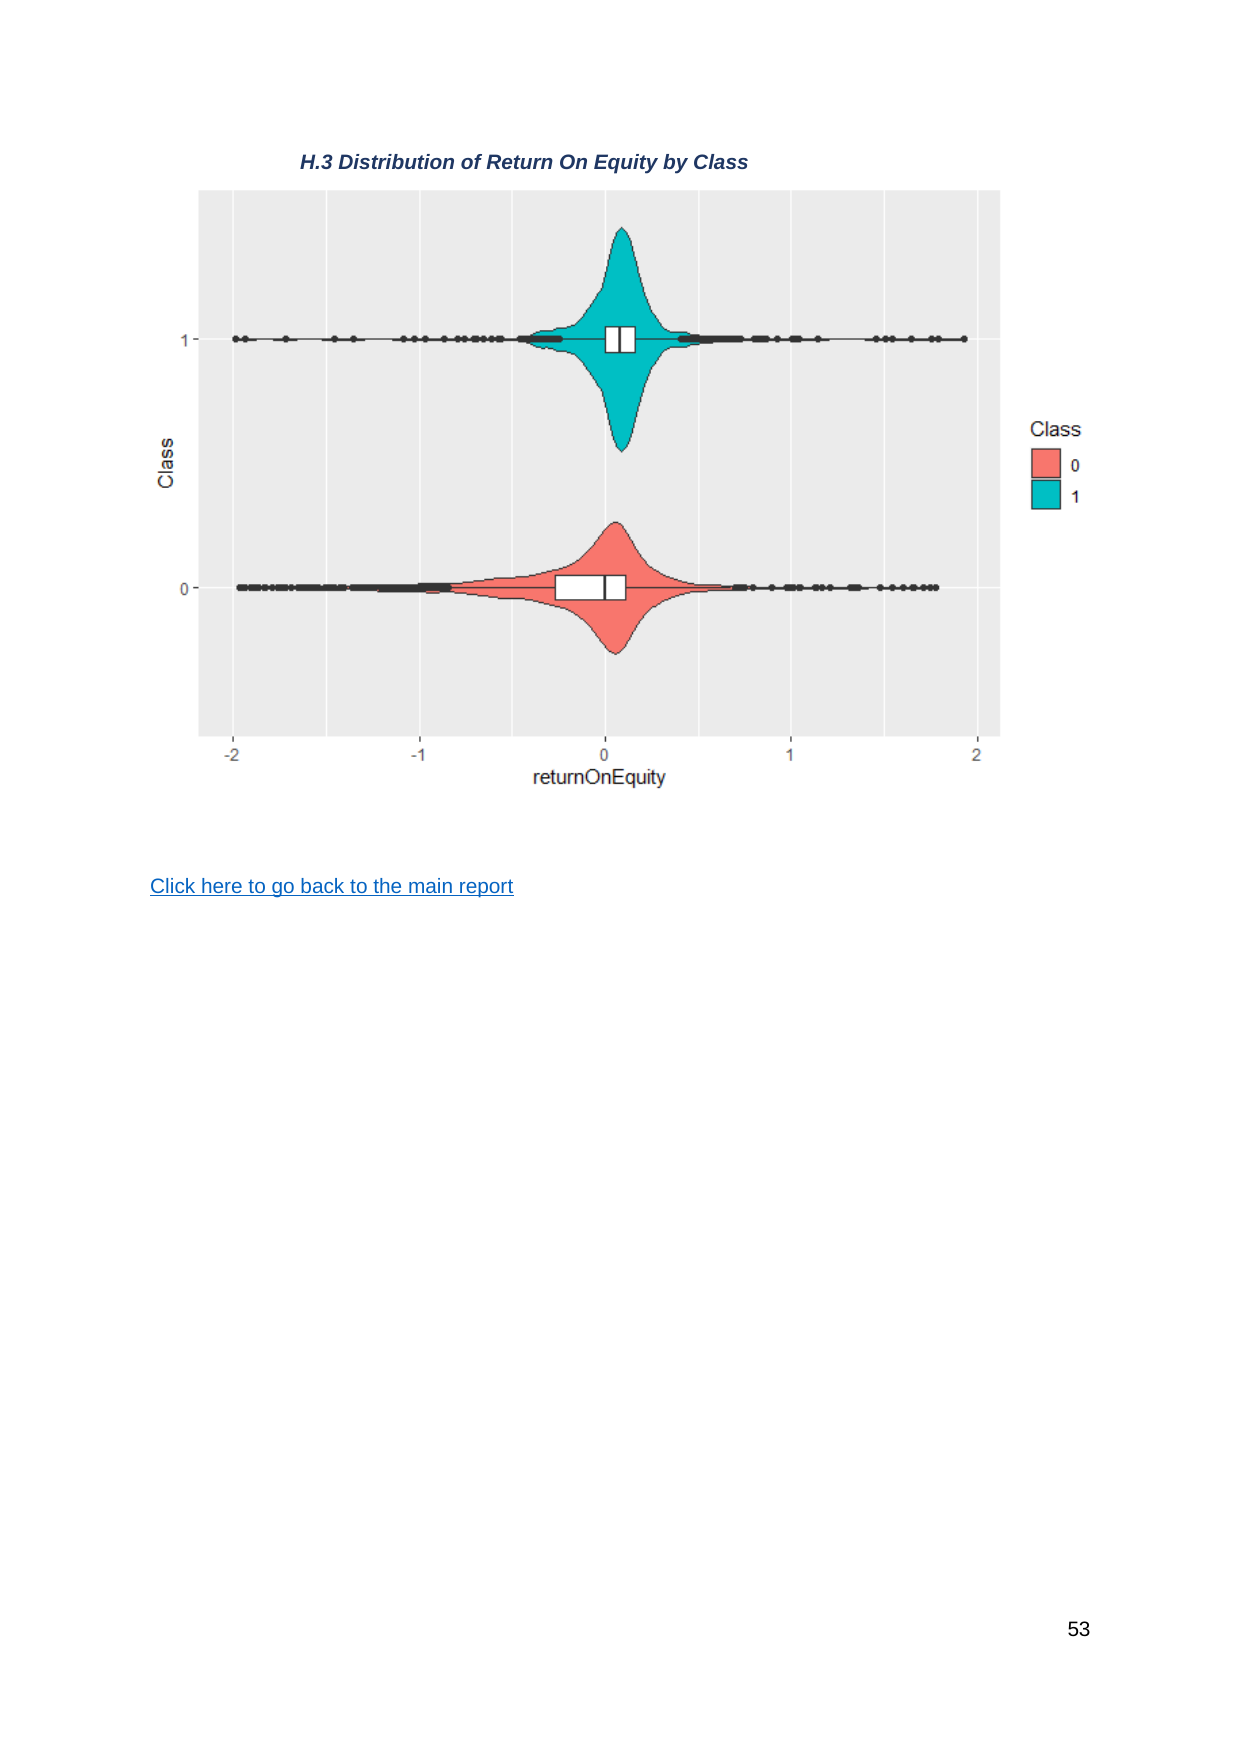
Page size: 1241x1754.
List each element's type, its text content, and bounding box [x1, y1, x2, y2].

subtitle H.3 Distribution of Return On Equity by Class [225, 150, 1090, 174]
picture [150, 186, 1091, 795]
text Click here to go back to the main report [150, 874, 1090, 898]
